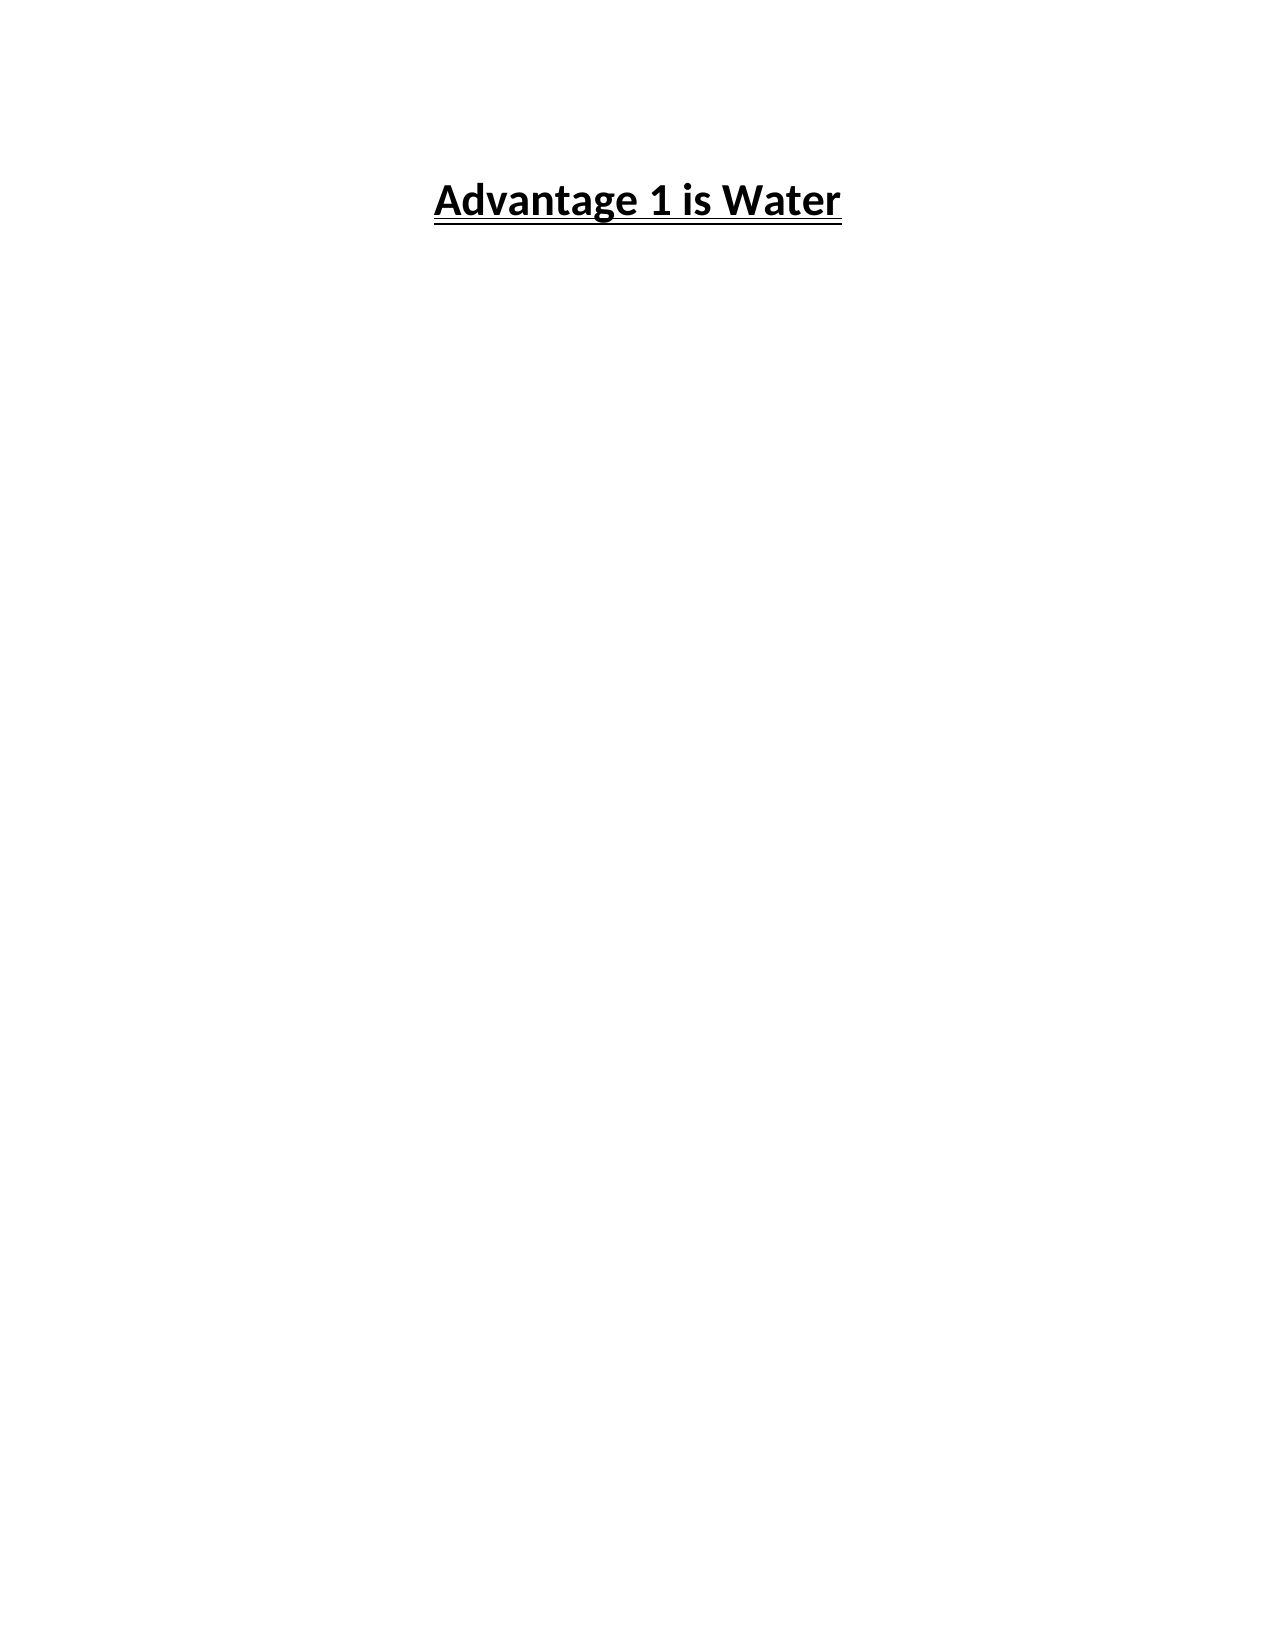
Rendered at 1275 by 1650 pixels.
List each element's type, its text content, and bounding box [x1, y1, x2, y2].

subtitle Advantage 1 is Water [187, 171, 1087, 227]
